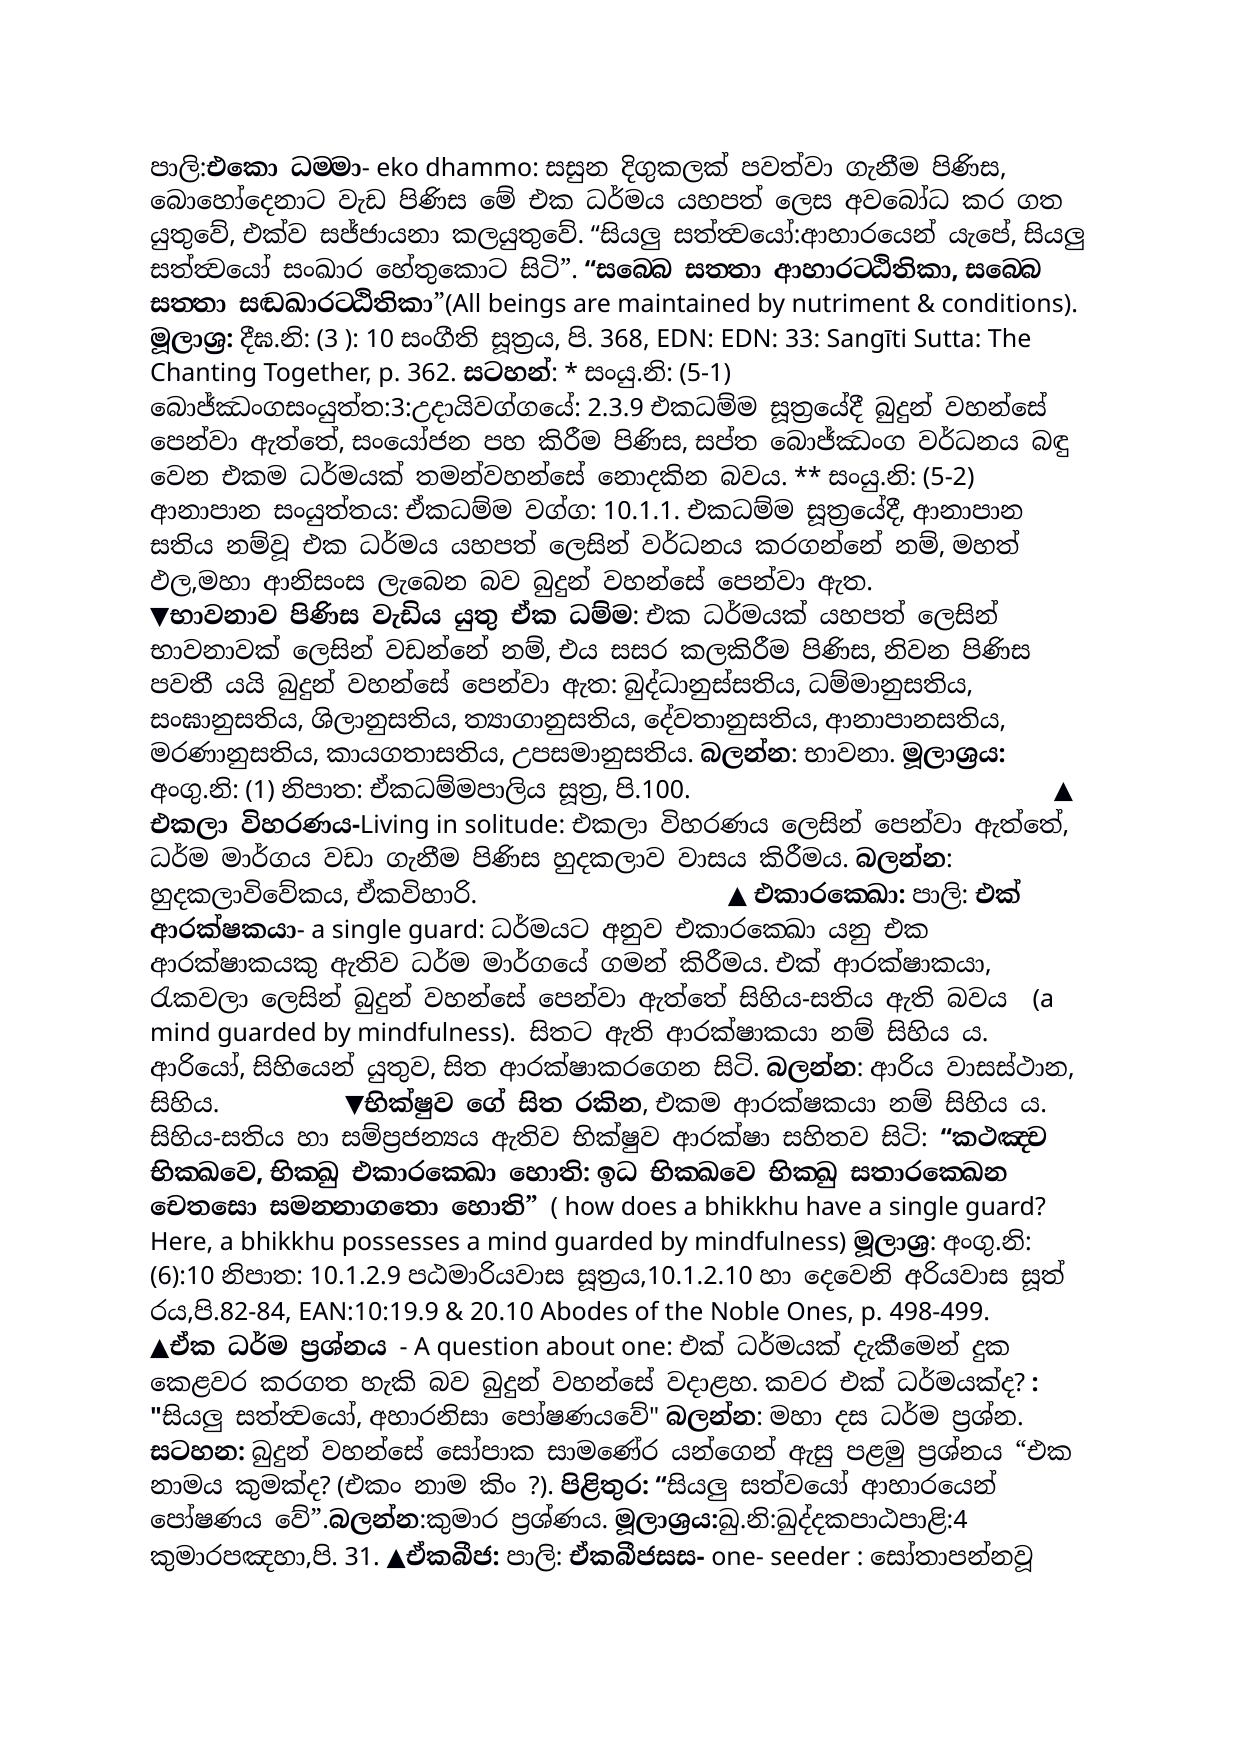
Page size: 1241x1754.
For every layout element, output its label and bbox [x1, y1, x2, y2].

text [150, 150, 1090, 1573]
